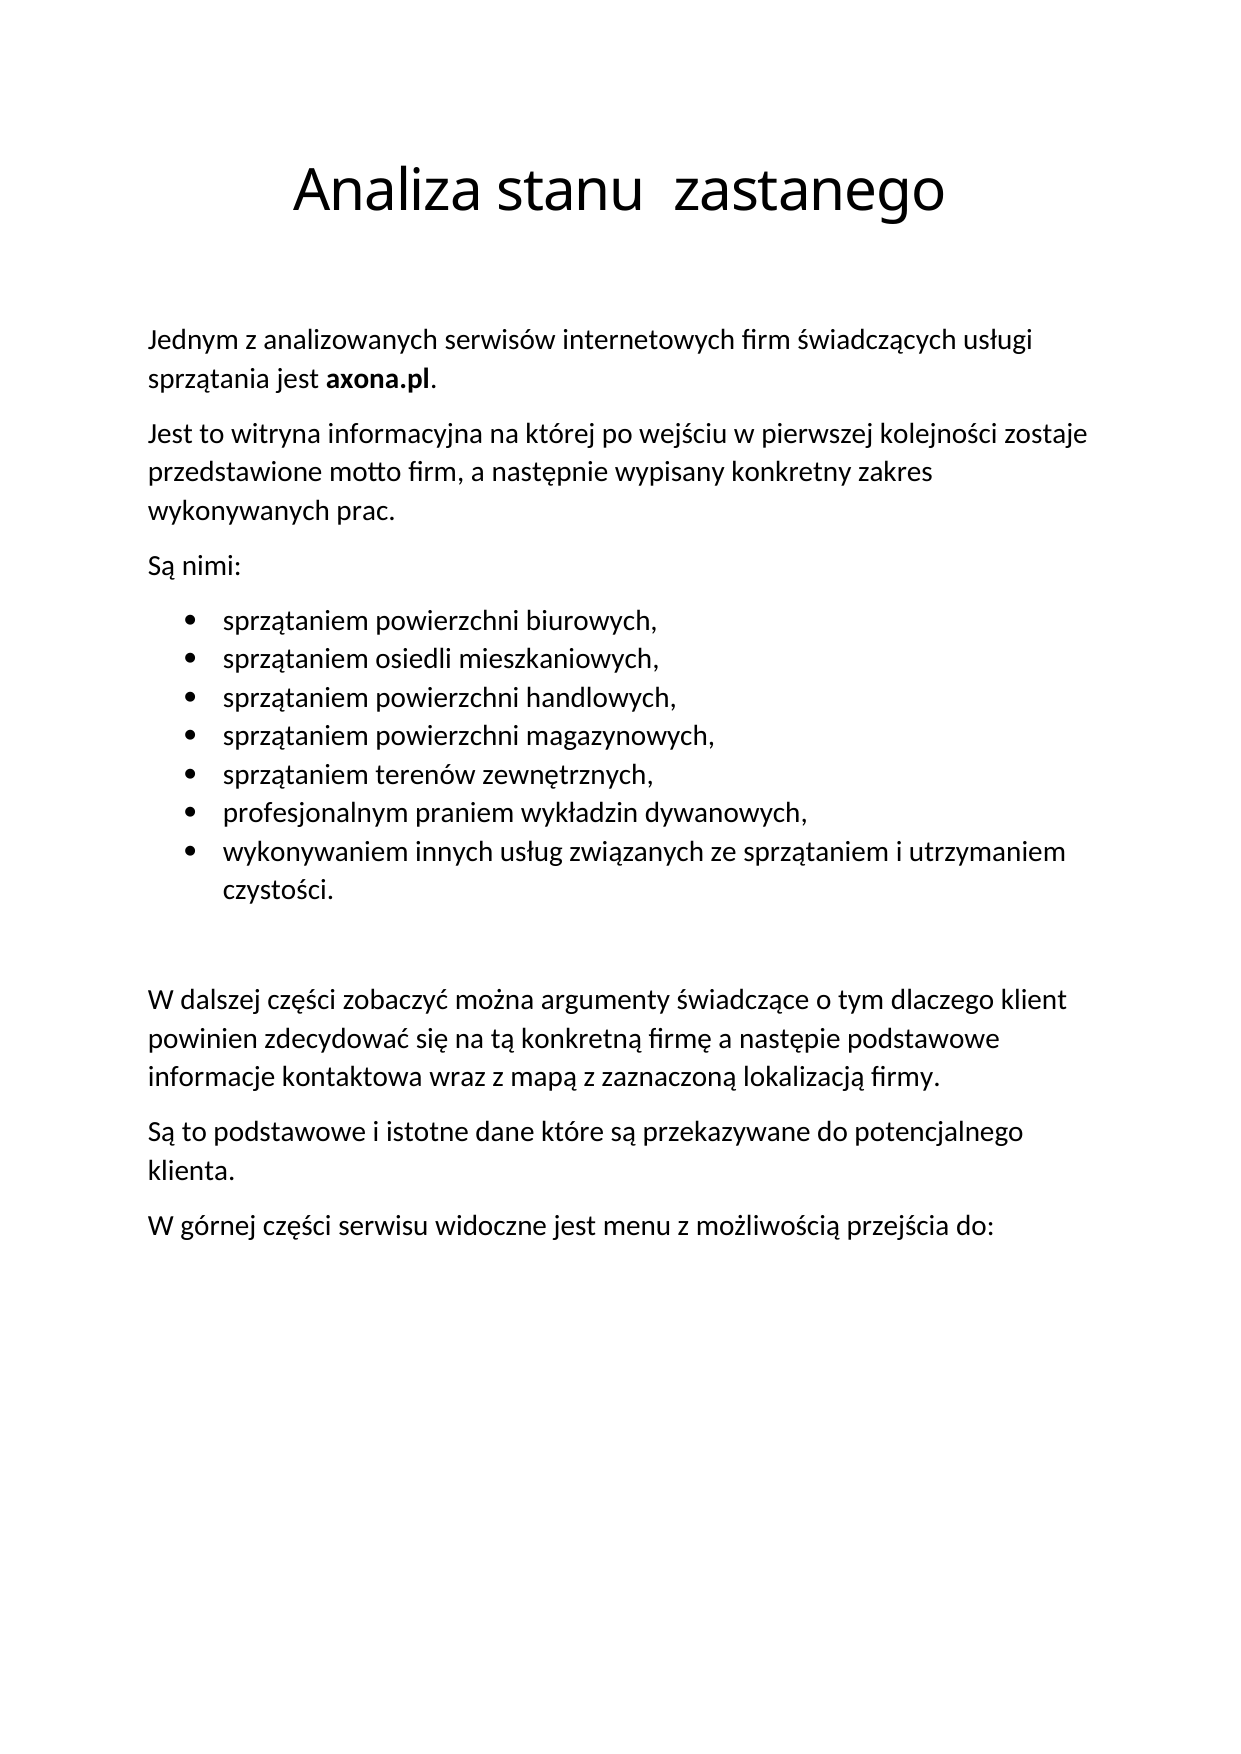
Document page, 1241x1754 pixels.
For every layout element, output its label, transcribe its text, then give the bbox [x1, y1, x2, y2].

list sprzątaniem osiedli mieszkaniowych, [185, 641, 1093, 676]
list sprzątaniem terenów zewnętrznych, [185, 756, 1093, 791]
list profesjonalnym praniem wykładzin dywanowych, [185, 794, 1093, 830]
text W dalszej części zobaczyć można argumenty świadczące o tym dlaczego klient powinien zdecydować się na tą konkretną firmę a następie podstawowe informacje kontaktowa wraz z mapą z zaznaczoną lokalizacją firmy. [148, 981, 1093, 1094]
title Analiza stanu zastanego [148, 148, 1093, 227]
text Są to podstawowe i istotne dane które są przekazywane do potencjalnego klienta. [148, 1113, 1093, 1187]
text Są nimi: [148, 547, 1093, 583]
list sprzątaniem powierzchni handlowych, [185, 679, 1093, 714]
text Jest to witryna informacyjna na której po wejściu w pierwszej kolejności zostaje przedstawione motto firm, a następnie wypisany konkretny zakres wykonywanych prac. [148, 415, 1093, 527]
list sprzątaniem powierzchni biurowych, [185, 602, 1093, 638]
text W górnej części serwisu widoczne jest menu z możliwością przejścia do: [148, 1207, 1093, 1242]
list wykonywaniem innych usług związanych ze sprzątaniem i utrzymaniem czystości. [185, 833, 1093, 907]
text Jednym z analizowanych serwisów internetowych firm świadczących usługi sprzątania jest axona.pl. [148, 321, 1093, 396]
list sprzątaniem powierzchni magazynowych, [185, 717, 1093, 753]
